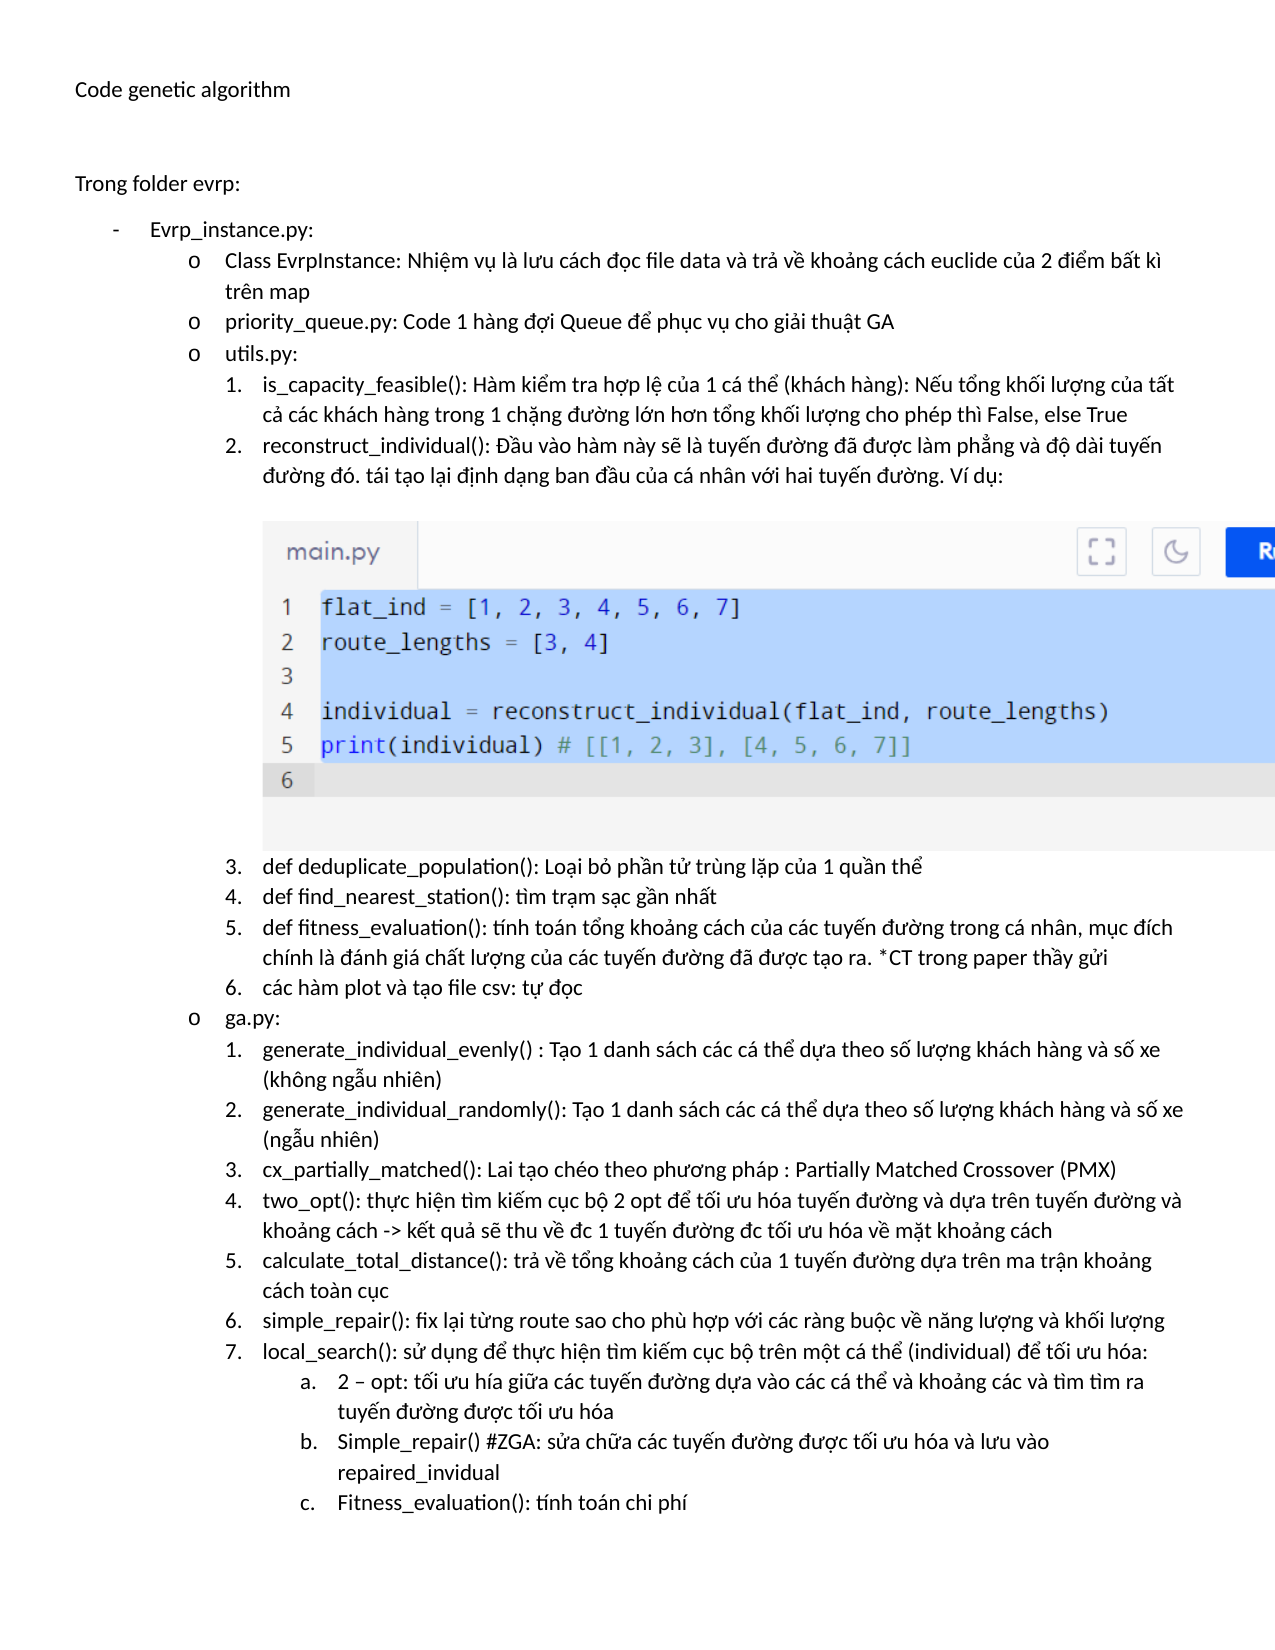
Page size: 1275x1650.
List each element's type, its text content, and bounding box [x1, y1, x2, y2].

list two_opt(): thực hiện tìm kiếm cục bộ 2 opt để tối ưu hóa tuyến đường và dựa trên tuyến đường và khoảng cách -> kết quả sẽ thu về đc 1 tuyến đường đc tối ưu hóa về mặt khoảng cách [225, 1186, 1200, 1244]
list 2 – opt: tối ưu hía giữa các tuyến đường dựa vào các cá thể và khoảng các và tìm tìm ra tuyến đường được tối ưu hóa [300, 1367, 1200, 1425]
list utils.py: [187, 339, 1200, 368]
list def find_nearest_station(): tìm trạm sạc gần nhất [225, 882, 1200, 911]
list Fitness_evaluation(): tính toán chi phí [300, 1488, 1200, 1516]
list Class EvrpInstance: Nhiệm vụ là lưu cách đọc file data và trả về khoảng cách euclide của 2 điểm bất kì trên map [187, 246, 1200, 305]
list def deduplicate_population(): Loại bỏ phần tử trùng lặp của 1 quần thể [225, 852, 1200, 880]
list is_capacity_feasible(): Hàm kiểm tra hợp lệ của 1 cá thể (khách hàng): Nếu tổng khối lượng của tất cả các khách hàng trong 1 chặng đường lớn hơn tổng khối lượng cho phép thì False, else True [225, 370, 1200, 428]
list local_search(): sử dụng để thực hiện tìm kiếm cục bộ trên một cá thể (individual) để tối ưu hóa: [225, 1337, 1200, 1365]
list Evrp_instance.py: [112, 216, 1200, 244]
list priority_queue.py: Code 1 hàng đợi Queue để phục vụ cho giải thuật GA [187, 307, 1200, 337]
list generate_individual_randomly(): Tạo 1 danh sách các cá thể dựa theo số lượng khách hàng và số xe (ngẫu nhiên) [225, 1095, 1200, 1153]
picture [262, 521, 1275, 851]
list các hàm plot và tạo file csv: tự đọc [225, 973, 1200, 1001]
list calculate_total_distance(): trả về tổng khoảng cách của 1 tuyến đường dựa trên ma trận khoảng cách toàn cục [225, 1246, 1200, 1304]
list Simple_repair() #ZGA: sửa chữa các tuyến đường được tối ưu hóa và lưu vào repaired_invidual [300, 1427, 1200, 1486]
text Code genetic algorithm [75, 75, 1200, 103]
list cx_partially_matched(): Lai tạo chéo theo phương pháp : Partially Matched Crossover (PMX) [225, 1156, 1200, 1184]
list def fitness_evaluation(): tính toán tổng khoảng cách của các tuyến đường trong cá nhân, mục đích chính là đánh giá chất lượng của các tuyến đường đã được tạo ra. *CT trong paper thầy gửi [225, 913, 1200, 971]
text Trong folder evrp: [75, 169, 1200, 197]
list ga.py: [187, 1003, 1200, 1032]
list simple_repair(): fix lại từng route sao cho phù hợp với các ràng buộc về năng lượng và khối lượng [225, 1307, 1200, 1335]
list generate_individual_evenly() : Tạo 1 danh sách các cá thể dựa theo số lượng khách hàng và số xe (không ngẫu nhiên) [225, 1035, 1200, 1093]
